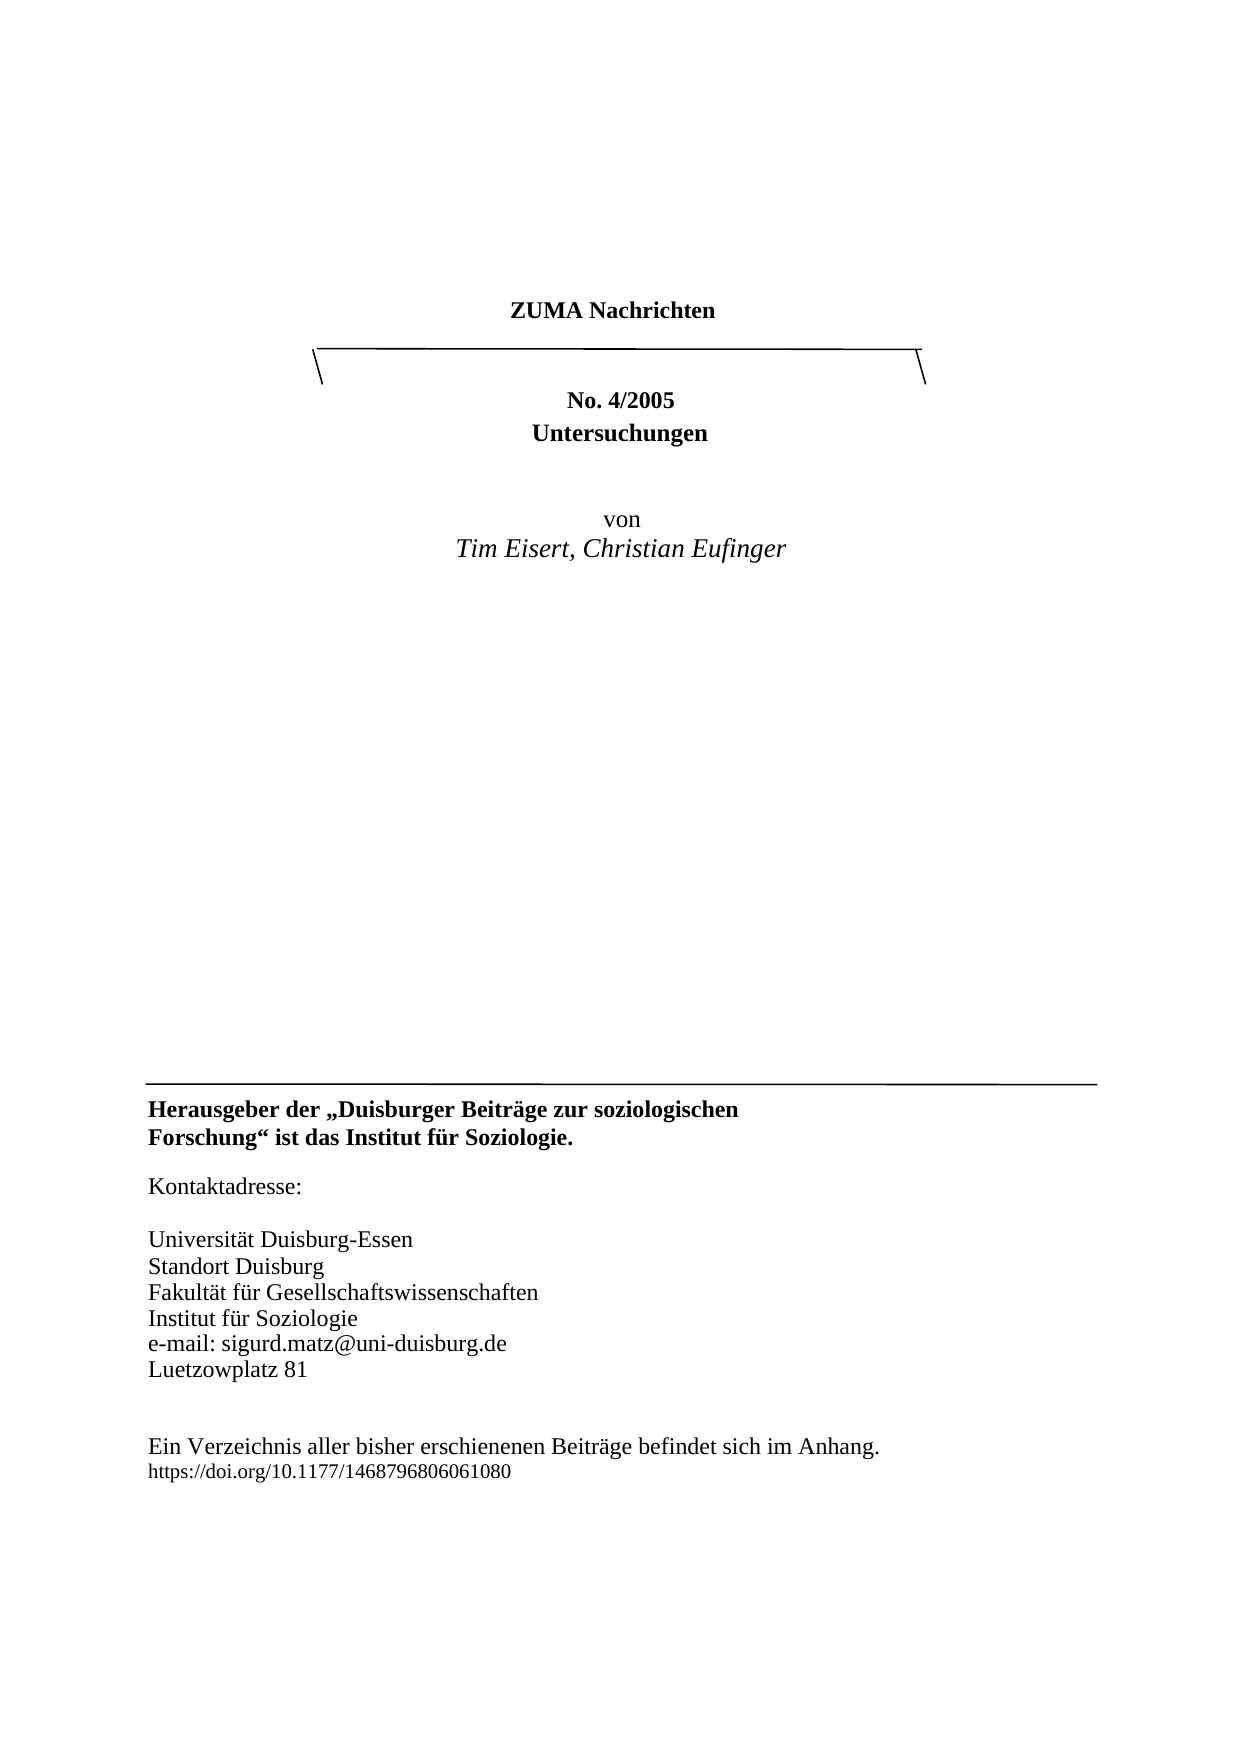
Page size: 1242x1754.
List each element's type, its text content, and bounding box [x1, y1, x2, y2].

text https://doi.org/10.1177/1468796806061080 [148, 1459, 1092, 1483]
text Fakultät für Gesellschaftswissenschaften [148, 1280, 1092, 1306]
text Herausgeber der „Duisburger Beiträge zur soziologischen Forschung“ ist das Institut für Soziologie. [148, 1096, 837, 1150]
text Kontaktadresse: [148, 1172, 1092, 1199]
text Universität Duisburg-Essen [148, 1225, 1092, 1253]
text Tim Eisert, Christian Eufinger [148, 533, 1094, 564]
text Institut für Soziologie [148, 1306, 1092, 1332]
text e-mail: sigurd.matz@uni-duisburg.de [148, 1332, 1092, 1357]
text Luetzowplatz 81 [148, 1357, 443, 1383]
text ZUMA Nachrichten [148, 297, 1077, 324]
text Ein Verzeichnis aller bisher erschienenen Beiträge befindet sich im Anhang. [148, 1432, 1092, 1459]
text Standort Duisburg [148, 1253, 1092, 1280]
text No. 4/2005 [148, 386, 1094, 414]
text Untersuchungen [148, 418, 1092, 446]
text von [148, 504, 1096, 533]
